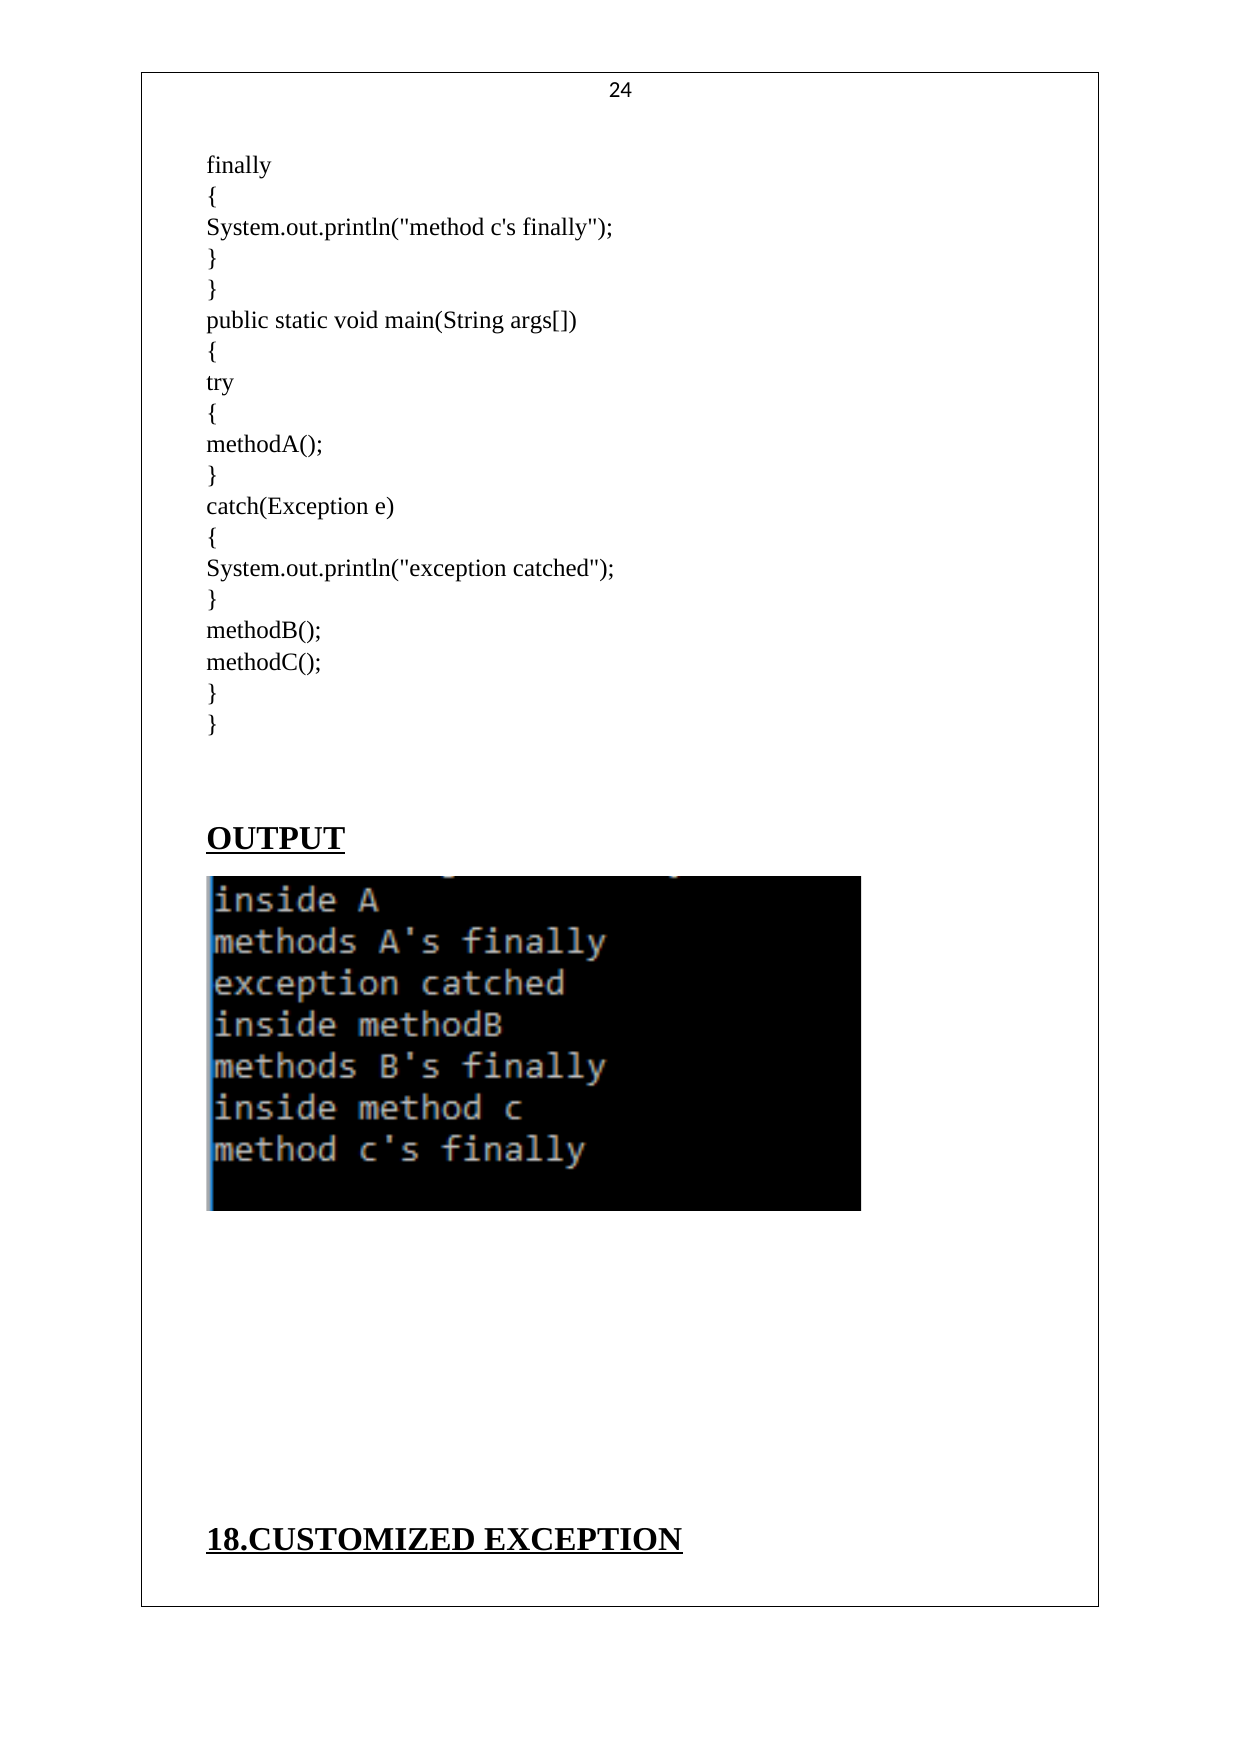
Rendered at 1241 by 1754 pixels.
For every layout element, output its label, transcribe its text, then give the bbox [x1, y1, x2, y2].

text } [206, 274, 1090, 303]
text 18.CUSTOMIZED EXCEPTION [206, 1519, 1090, 1557]
text methodB(); [206, 616, 1090, 644]
text } [206, 584, 1090, 613]
text System.out.println("method c's finally"); [206, 212, 1090, 241]
text public static void main(String args[]) [206, 305, 1090, 334]
text } [206, 678, 1090, 706]
text System.out.println("exception catched"); [206, 553, 1090, 582]
text catch(Exception e) [206, 491, 1090, 520]
text } [206, 460, 1090, 489]
text OUTPUT [206, 818, 1090, 857]
text { [206, 181, 1090, 210]
text { [206, 522, 1090, 551]
text { [206, 398, 1090, 427]
text { [206, 336, 1090, 365]
picture [206, 876, 862, 1211]
text methodC(); [206, 647, 1090, 675]
text } [206, 243, 1090, 272]
text try [206, 367, 1090, 396]
text } [206, 709, 1090, 737]
text methodA(); [206, 429, 1090, 458]
text finally [206, 150, 1090, 179]
